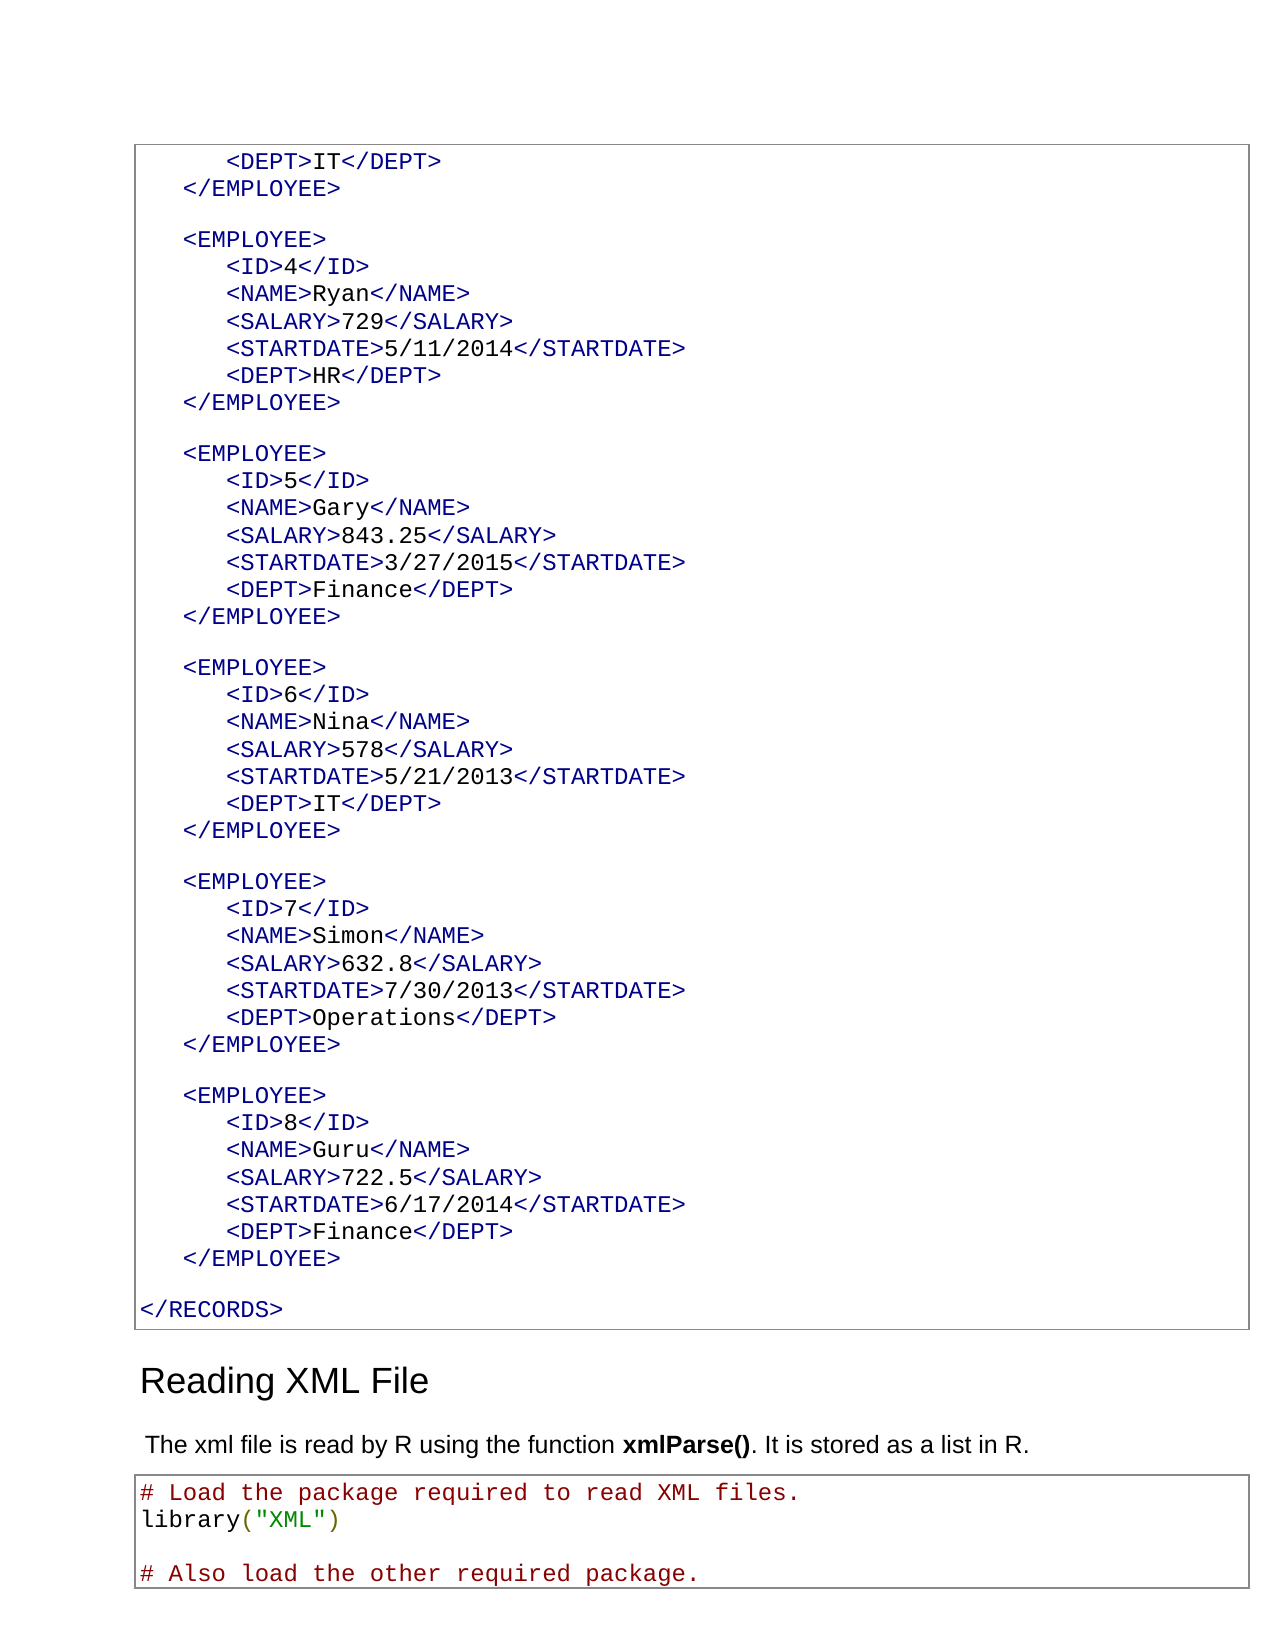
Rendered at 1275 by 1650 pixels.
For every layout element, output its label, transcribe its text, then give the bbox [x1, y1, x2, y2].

text <DEPT>HR</DEPT> [139, 363, 1244, 391]
text <DEPT>IT</DEPT> [139, 791, 1244, 818]
text <STARTDATE>3/27/2015</STARTDATE> [139, 550, 1244, 577]
subtitle Reading XML File [139, 1359, 1244, 1401]
text # Load the package required to read XML files. [136, 1476, 1248, 1507]
text <SALARY>722.5</SALARY> [139, 1165, 1244, 1192]
text <NAME>Simon</NAME> [139, 924, 1244, 951]
text <EMPLOYEE> [139, 655, 1244, 683]
text <NAME>Gary</NAME> [139, 496, 1244, 523]
text <STARTDATE>5/21/2013</STARTDATE> [139, 764, 1244, 791]
text </EMPLOYEE> [139, 177, 1244, 204]
text <SALARY>729</SALARY> [139, 309, 1244, 336]
text <NAME>Guru</NAME> [139, 1138, 1244, 1165]
text <STARTDATE>6/17/2014</STARTDATE> [139, 1192, 1244, 1219]
text <DEPT>Operations</DEPT> [139, 1005, 1244, 1032]
text </RECORDS> [136, 1292, 1248, 1329]
text <NAME>Ryan</NAME> [139, 282, 1244, 309]
text <SALARY>578</SALARY> [139, 737, 1244, 764]
text </EMPLOYEE> [139, 391, 1244, 418]
text <DEPT>Finance</DEPT> [139, 1219, 1244, 1246]
text <ID>5</ID> [139, 469, 1244, 496]
text <EMPLOYEE> [139, 869, 1244, 897]
text <ID>8</ID> [139, 1111, 1244, 1138]
text <STARTDATE>7/30/2013</STARTDATE> [139, 978, 1244, 1005]
text </EMPLOYEE> [139, 1246, 1244, 1274]
text <ID>7</ID> [139, 897, 1244, 924]
text <ID>6</ID> [139, 683, 1244, 710]
text library("XML") [139, 1507, 1244, 1534]
text <STARTDATE>5/11/2014</STARTDATE> [139, 336, 1244, 363]
text </EMPLOYEE> [139, 1032, 1244, 1060]
text <EMPLOYEE> [139, 227, 1244, 255]
text <EMPLOYEE> [139, 1083, 1244, 1111]
text The xml file is read by R using the function xmlParse(). It is stored as a list in R. [144, 1431, 1239, 1459]
text <NAME>Nina</NAME> [139, 710, 1244, 737]
text </EMPLOYEE> [139, 604, 1244, 632]
text # Also load the other required package. [139, 1562, 1244, 1587]
text </EMPLOYEE> [139, 818, 1244, 846]
text <EMPLOYEE> [139, 441, 1244, 469]
text <DEPT>Finance</DEPT> [139, 577, 1244, 604]
text <DEPT>IT</DEPT> [136, 145, 1248, 177]
text <SALARY>632.8</SALARY> [139, 951, 1244, 978]
text <ID>4</ID> [139, 255, 1244, 282]
text <SALARY>843.25</SALARY> [139, 523, 1244, 550]
